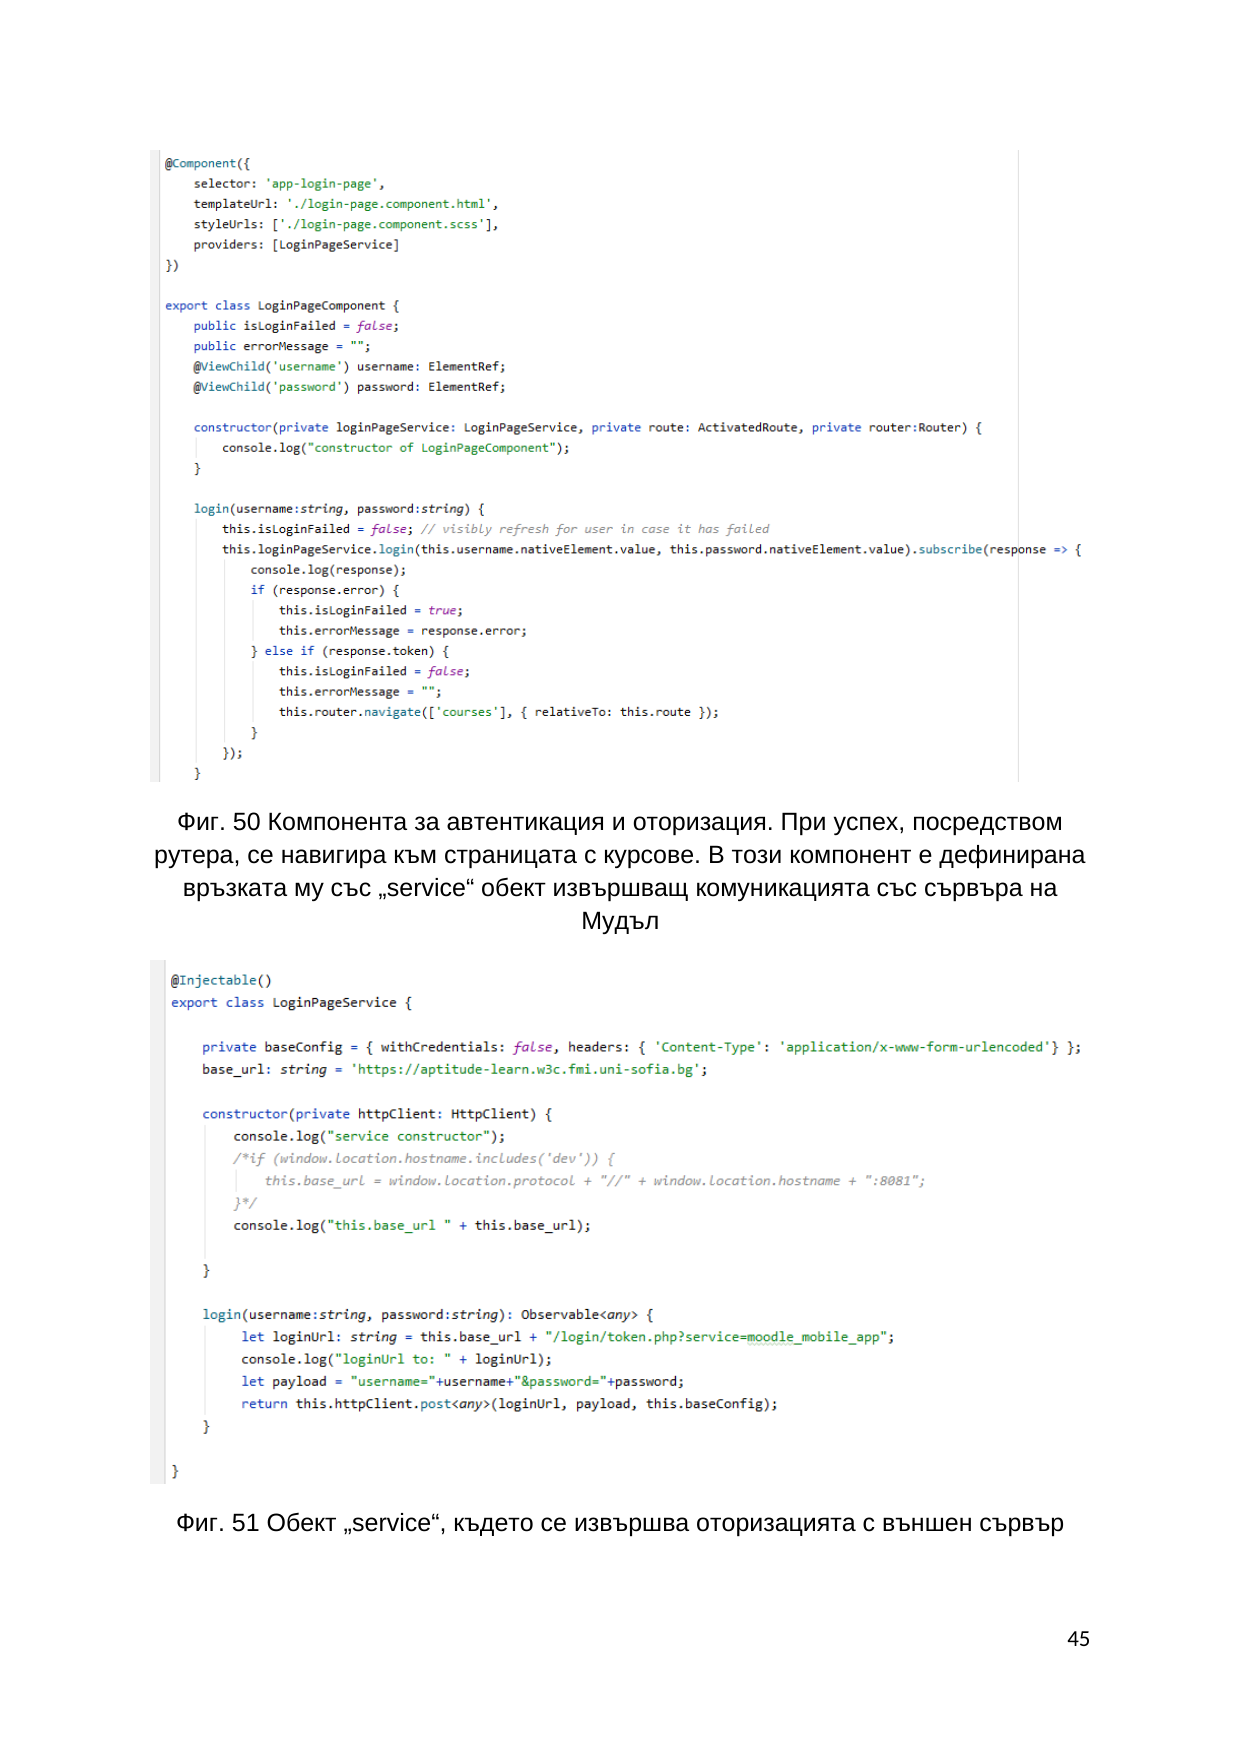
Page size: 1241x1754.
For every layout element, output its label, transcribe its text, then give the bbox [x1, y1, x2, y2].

text Фиг. 50 Компонента за автентикация и оторизация. При успех, посредством рутера, се навигира към страницата с курсове. В този компонент е дефинирана връзката му със „service“ обект извършващ комуникацията със сървъра на Мудъл [150, 807, 1090, 935]
picture [150, 150, 1091, 782]
picture [150, 960, 1091, 1484]
text Фиг. 51 Обект „service“, където се извършва оторизацията с външен сървър [150, 1508, 1090, 1537]
